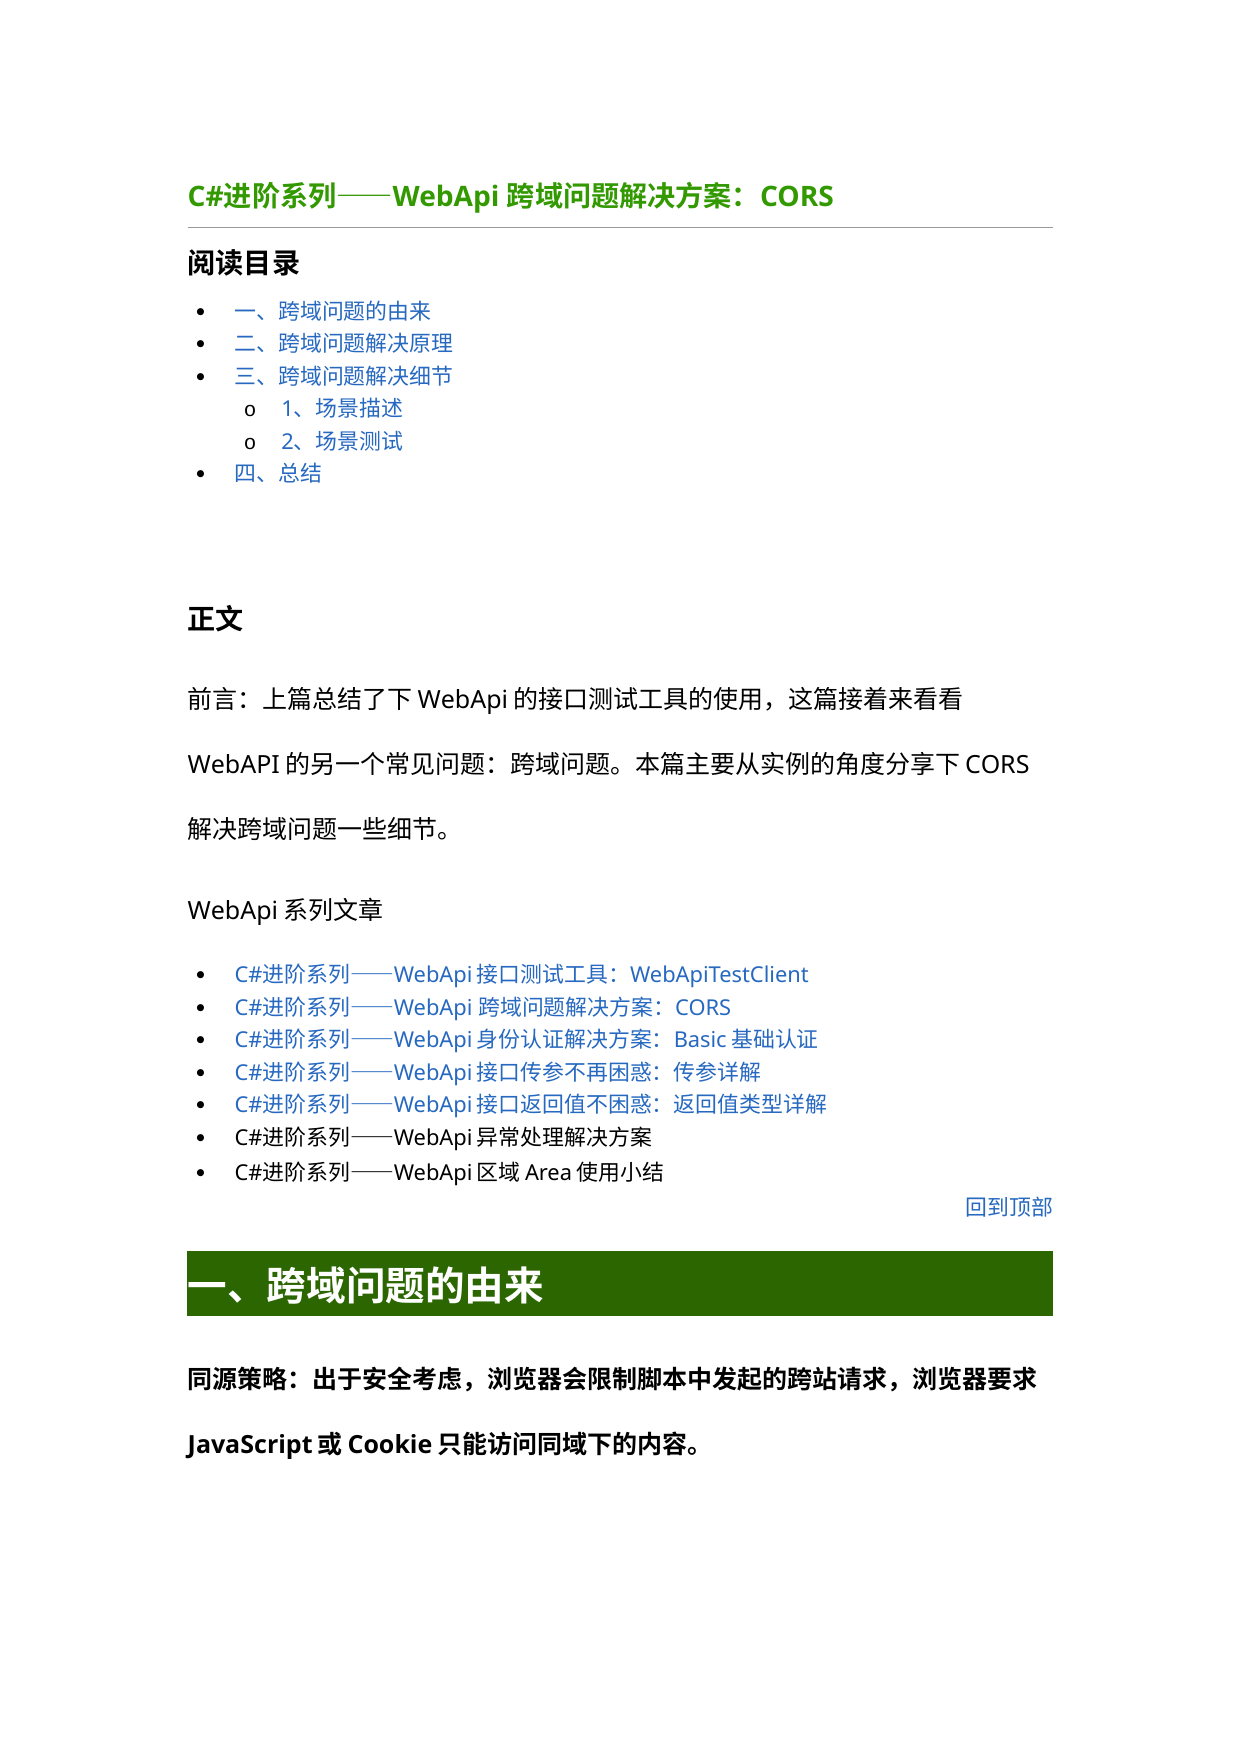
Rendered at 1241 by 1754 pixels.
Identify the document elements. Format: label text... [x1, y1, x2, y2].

list 2、场景测试 [244, 423, 1053, 456]
list 1、场景描述 [244, 391, 1053, 423]
list C#进阶系列——WebApi接口测试工具：WebApiTestClient [197, 957, 1053, 989]
list 四、总结 [197, 456, 1053, 488]
text 阅读目录 [187, 228, 1053, 293]
list 一、跨域问题的由来 [197, 293, 1053, 326]
list C#进阶系列——WebApi 跨域问题解决方案：CORS [197, 989, 1053, 1022]
list C#进阶系列——WebApi异常处理解决方案 [197, 1119, 1053, 1152]
text 同源策略：出于安全考虑，浏览器会限制脚本中发起的跨站请求，浏览器要求JavaScript或Cookie只能访问同域下的内容。 [187, 1345, 1053, 1475]
text 正文 [187, 585, 1053, 650]
text 前言：上篇总结了下WebApi的接口测试工具的使用，这篇接着来看看WebAPI的另一个常见问题：跨域问题。本篇主要从实例的角度分享下CORS解决跨域问题一些细节。 [187, 665, 1053, 860]
list 二、跨域问题解决原理 [197, 326, 1053, 358]
list C#进阶系列——WebApi身份认证解决方案：Basic基础认证 [197, 1022, 1053, 1054]
text 回到顶部 [187, 1189, 1053, 1222]
text C#进阶系列——WebApi 跨域问题解决方案：CORS [187, 162, 1053, 228]
list C#进阶系列——WebApi区域Area使用小结 [197, 1154, 1053, 1187]
subtitle 一、跨域问题的由来 [187, 1251, 1053, 1316]
text WebApi系列文章 [187, 876, 1053, 941]
list C#进阶系列——WebApi接口传参不再困惑：传参详解 [197, 1054, 1053, 1087]
list 三、跨域问题解决细节 [197, 358, 1053, 391]
list C#进阶系列——WebApi接口返回值不困惑：返回值类型详解 [197, 1087, 1053, 1119]
